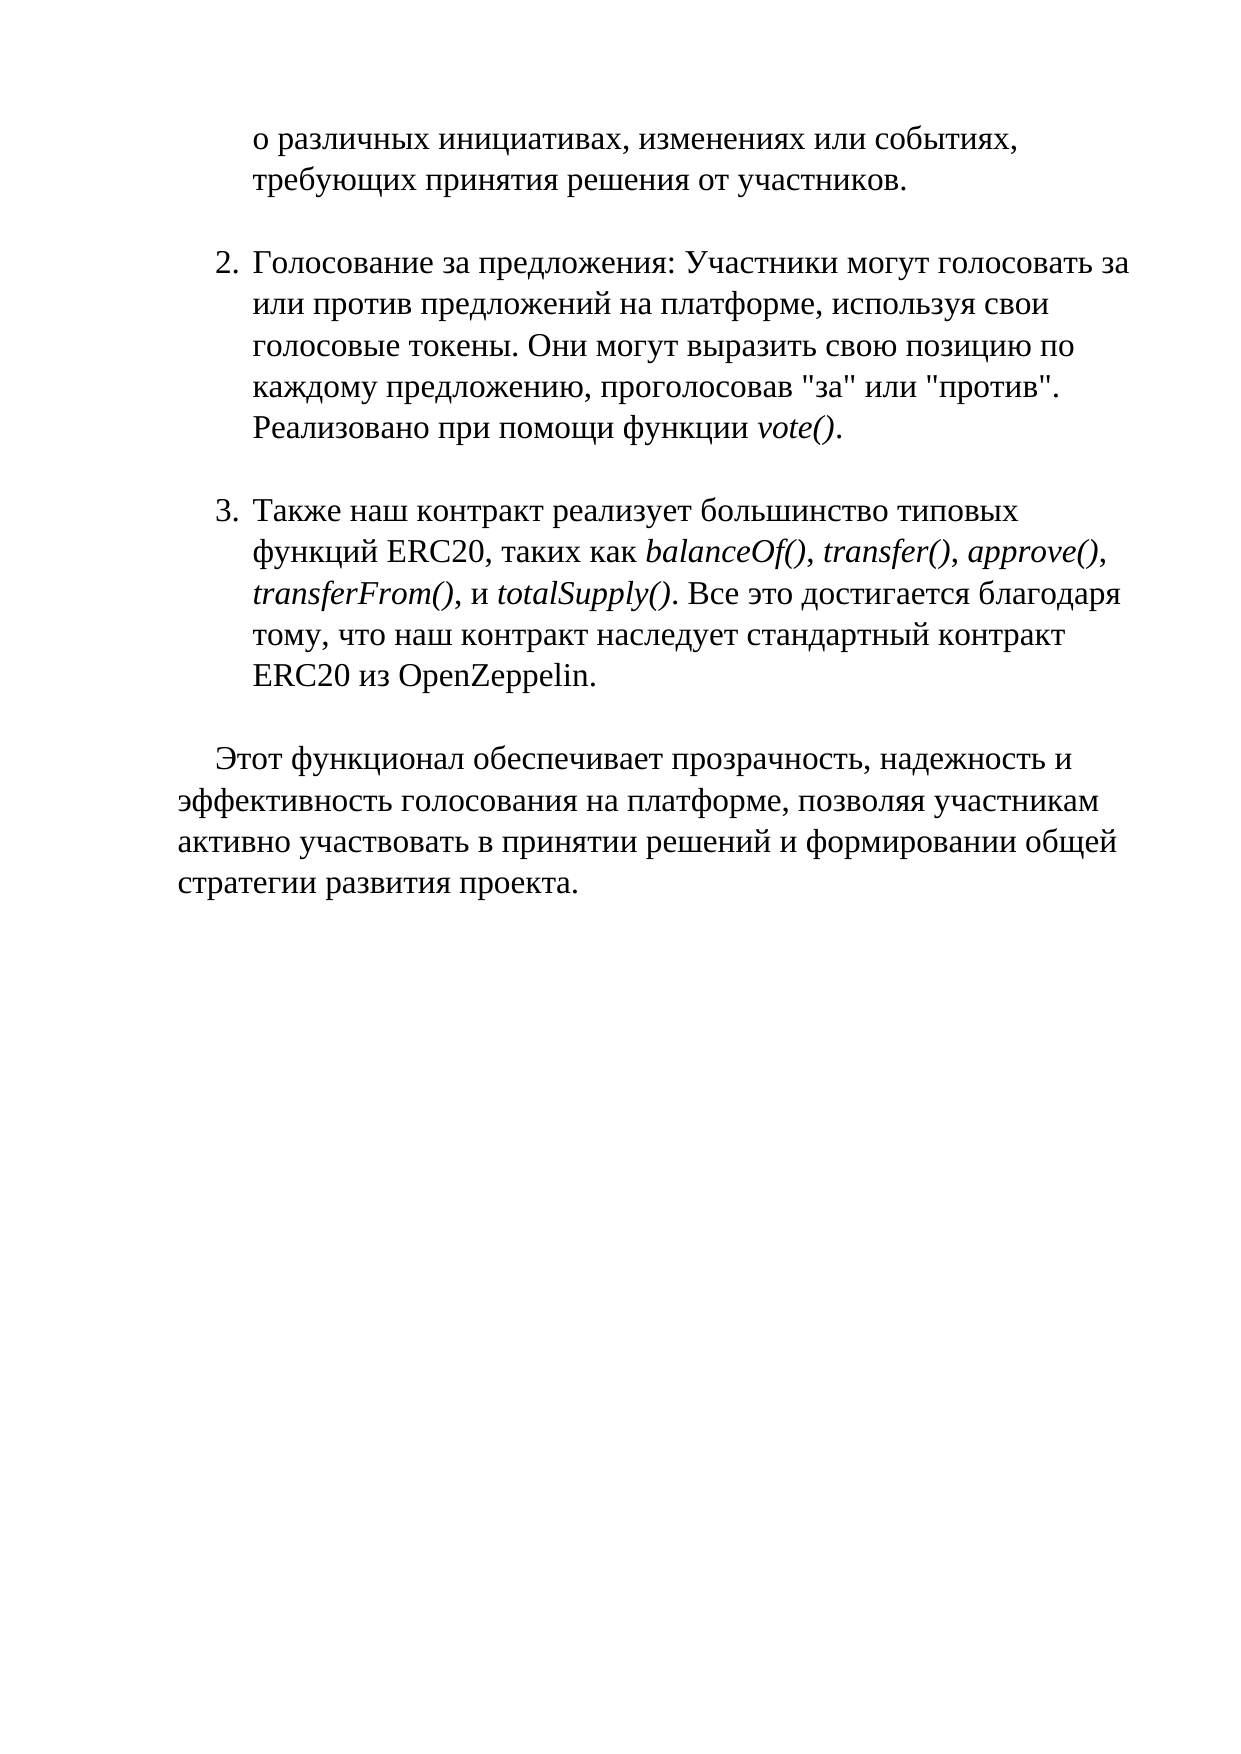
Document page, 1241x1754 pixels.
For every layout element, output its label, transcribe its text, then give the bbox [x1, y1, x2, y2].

text Этот функционал обеспечивает прозрачность, надежность и эффективность голосования на платформе, позволяя участникам активно участвовать в принятии решений и формировании общей стратегии развития проекта. [177, 738, 1152, 901]
list Также наш контракт реализует большинство типовых функций ERC20, таких как balanceOf(), transfer(), approve(), transferFrom(), и totalSupply(). Все это достигается благодаря тому, что наш контракт наследует стандартный контракт ERC20 из OpenZeppelin. [215, 490, 1152, 694]
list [215, 118, 1152, 198]
list Голосование за предложения: Участники могут голосовать за или против предложений на платформе, используя свои голосовые токены. Они могут выразить свою позицию по каждому предложению, проголосовав "за" или "против". Реализовано при помощи функции vote(). [215, 242, 1152, 446]
